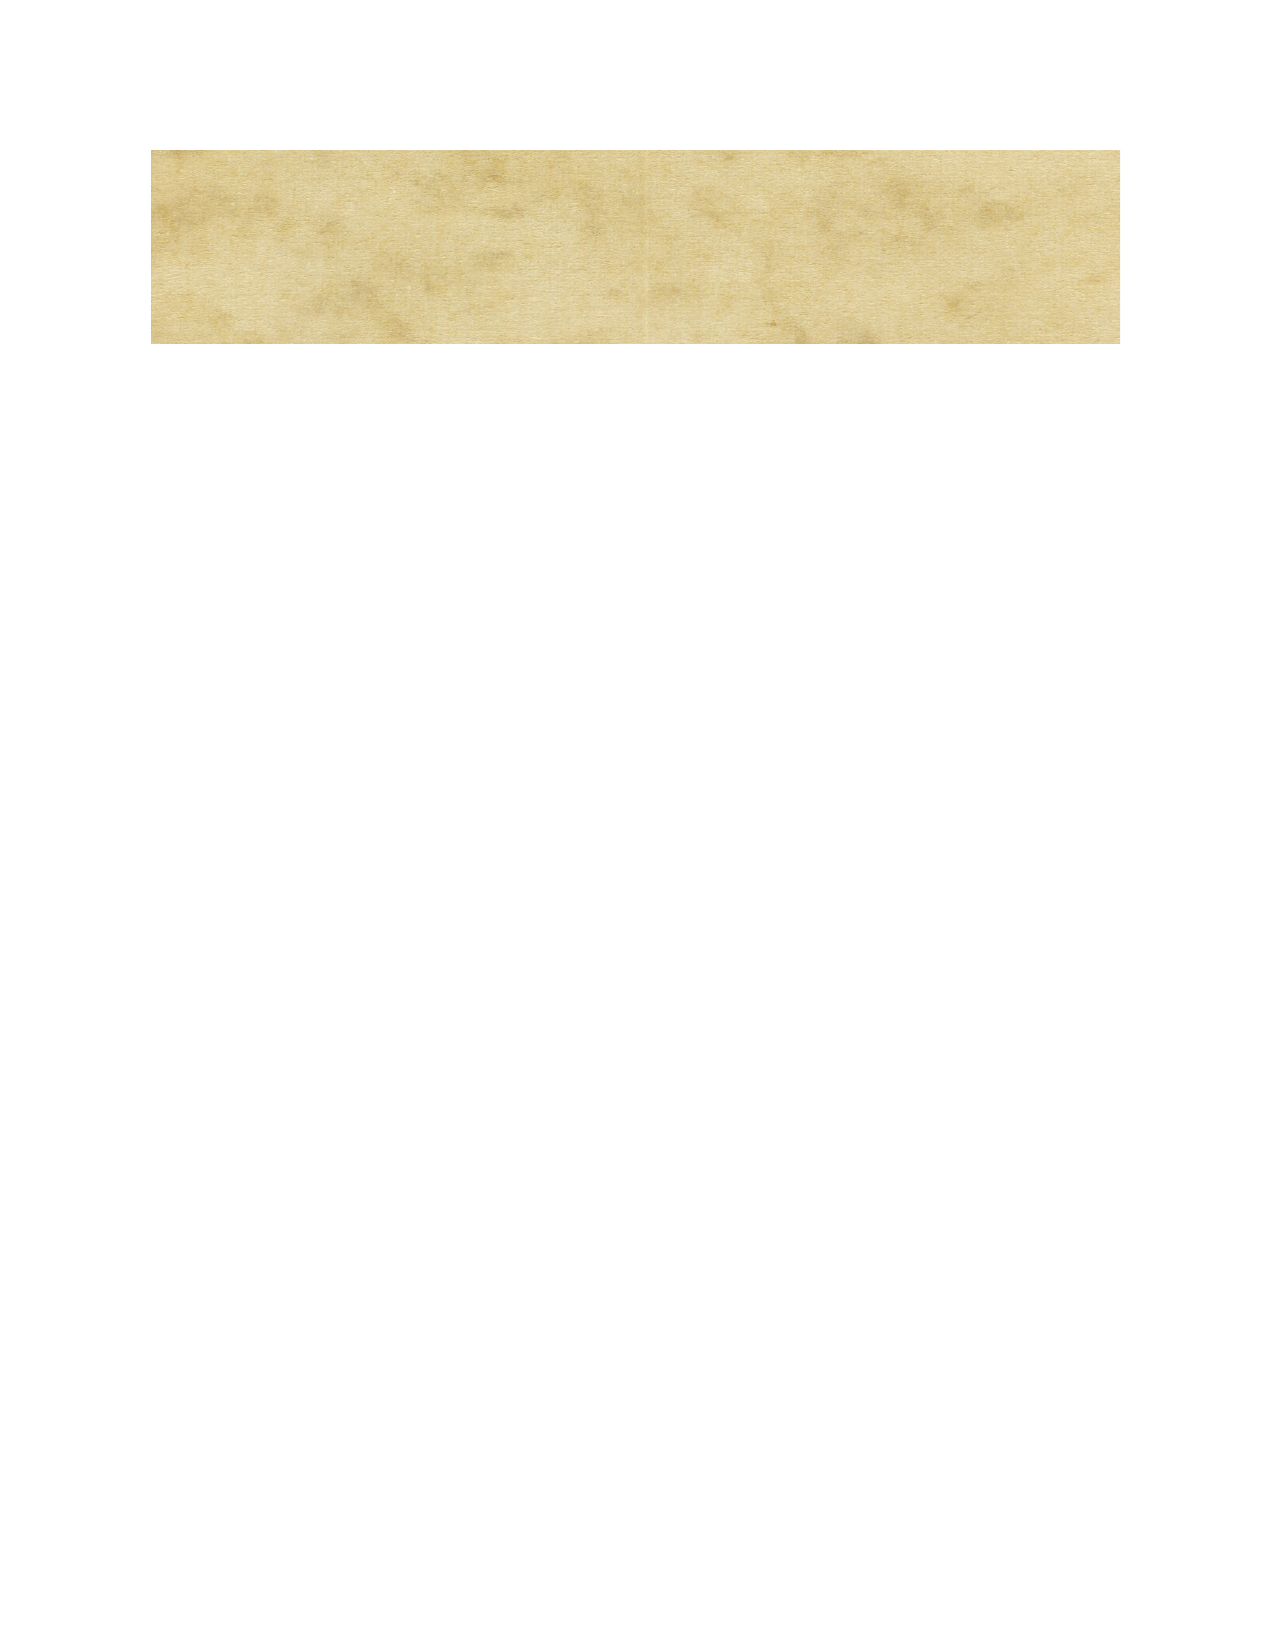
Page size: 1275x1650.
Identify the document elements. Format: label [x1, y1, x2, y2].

picture [151, 150, 1121, 344]
